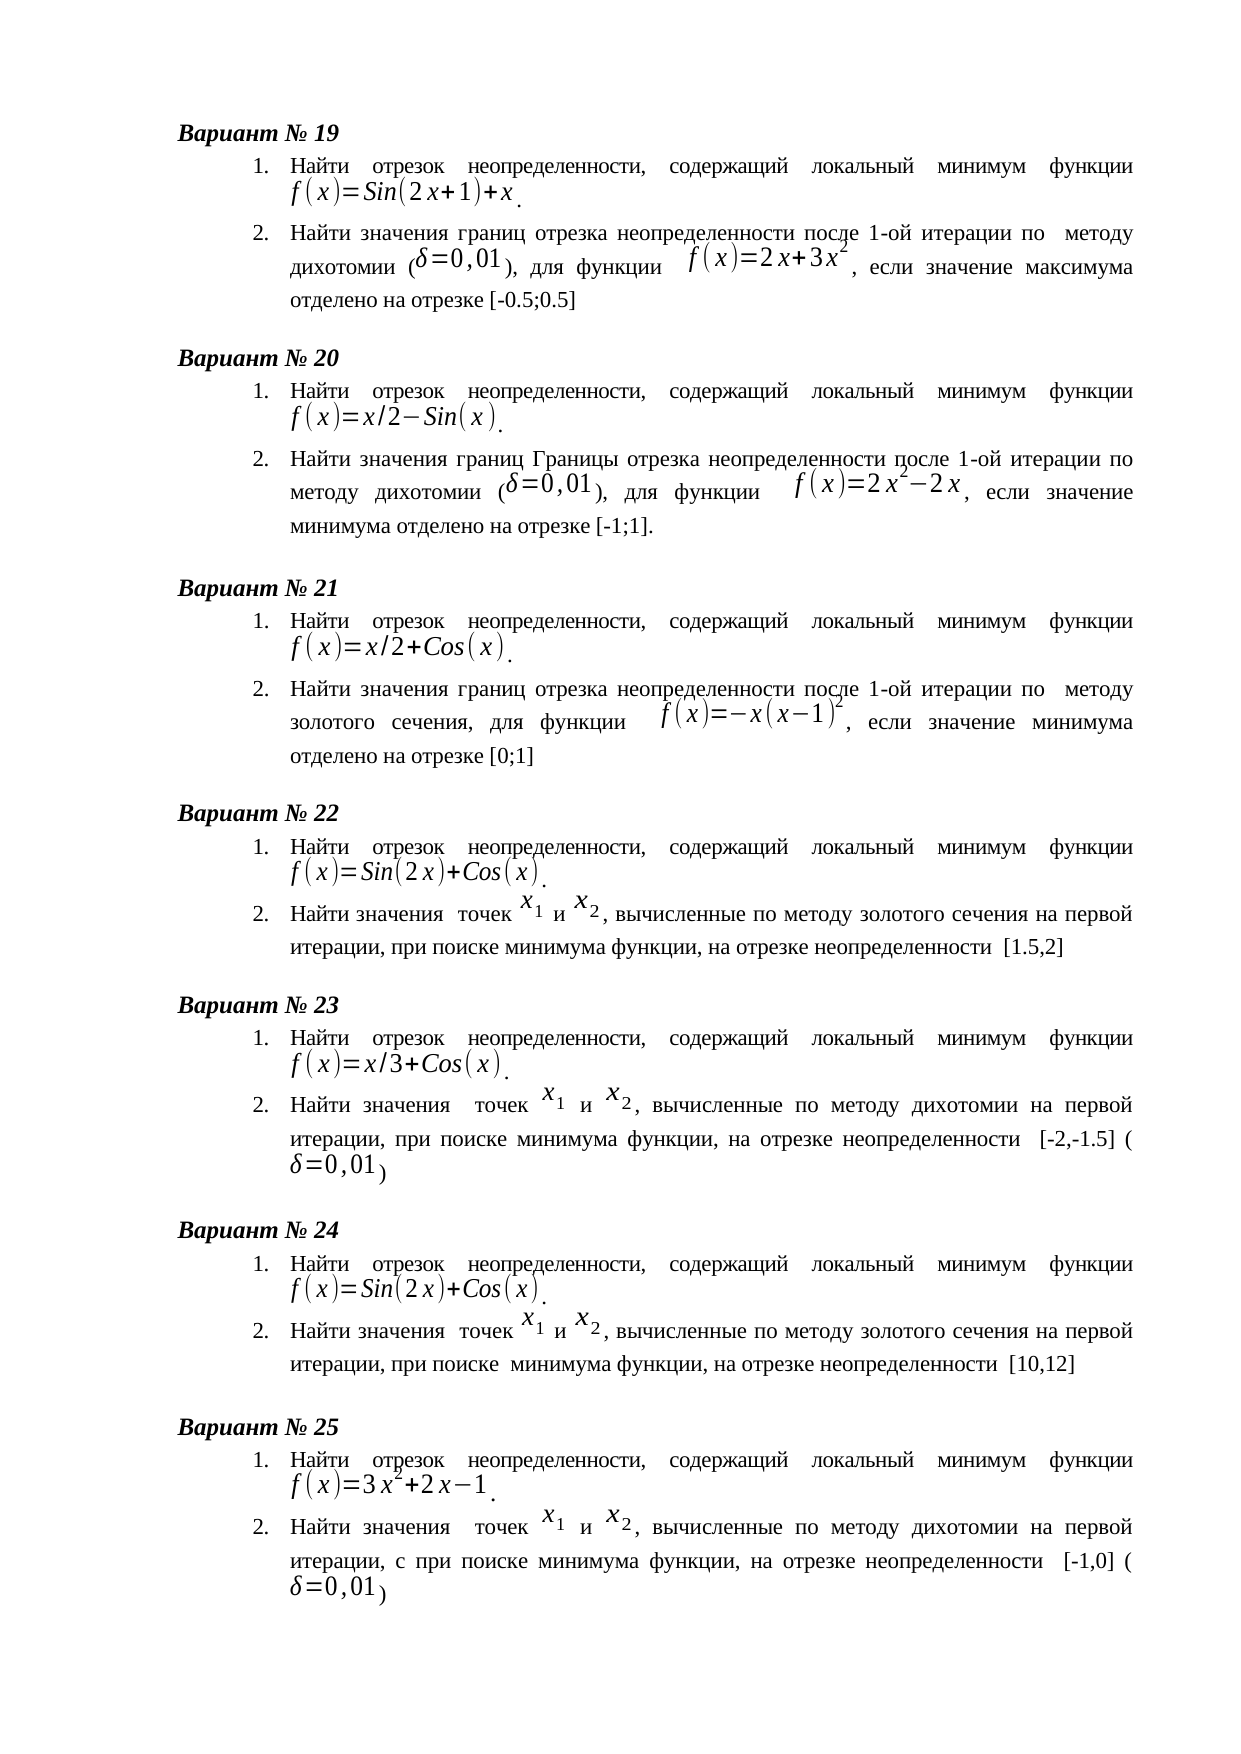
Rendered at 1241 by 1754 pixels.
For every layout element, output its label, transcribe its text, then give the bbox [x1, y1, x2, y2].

list Найти отрезок неопределенности, содержащий локальный минимум функции . [252, 602, 1133, 669]
text Вариант № 19 [177, 118, 1152, 147]
list Найти отрезок неопределенности, содержащий локальный минимум функции . [252, 1441, 1133, 1508]
text Вариант № 21 [177, 573, 1152, 602]
list Найти значения точек и , вычисленные по методу золотого сечения на первой итерации, при поиске минимума функции, на отрезке неопределенности [1.5,2] [252, 894, 1133, 961]
list Найти значения точек и , вычисленные по методу золотого сечения на первой итерации, при поиске минимума функции, на отрезке неопределенности [10,12] [252, 1311, 1133, 1378]
list Найти значения границ отрезка неопределенности после 1-ой итерации по методу дихотомии (), для функции , если значение максимума отделено на отрезке [-0.5;0.5] [252, 214, 1133, 314]
list Найти значения точек и , вычисленные по методу дихотомии на первой итерации, с при поиске минимума функции, на отрезке неопределенности [-1,0] () [252, 1508, 1133, 1608]
text Вариант № 20 [177, 343, 1152, 372]
list Найти отрезок неопределенности, содержащий локальный минимум функции . [252, 1019, 1133, 1086]
list Найти значения точек и , вычисленные по методу дихотомии на первой итерации, при поиске минимума функции, на отрезке неопределенности [-2,-1.5] () [252, 1086, 1133, 1187]
list Найти значения границ отрезка неопределенности после 1-ой итерации по методу золотого сечения, для функции , если значение минимума отделено на отрезке [0;1] [252, 669, 1133, 770]
list Найти отрезок неопределенности, содержащий локальный минимум функции . [252, 827, 1133, 894]
text Вариант № 24 [177, 1215, 1152, 1244]
list Найти значения границ Границы отрезка неопределенности после 1-ой итерации по методу дихотомии (), для функции , если значение минимума отделено на отрезке [-1;1]. [252, 439, 1133, 540]
list Найти отрезок неопределенности, содержащий локальный минимум функции . [252, 1244, 1133, 1311]
text Вариант № 25 [177, 1412, 1152, 1441]
list Найти отрезок неопределенности, содержащий локальный минимум функции . [252, 147, 1133, 214]
text Вариант № 22 [177, 798, 1152, 827]
text Вариант № 23 [177, 990, 1152, 1019]
list Найти отрезок неопределенности, содержащий локальный минимум функции . [252, 372, 1133, 439]
